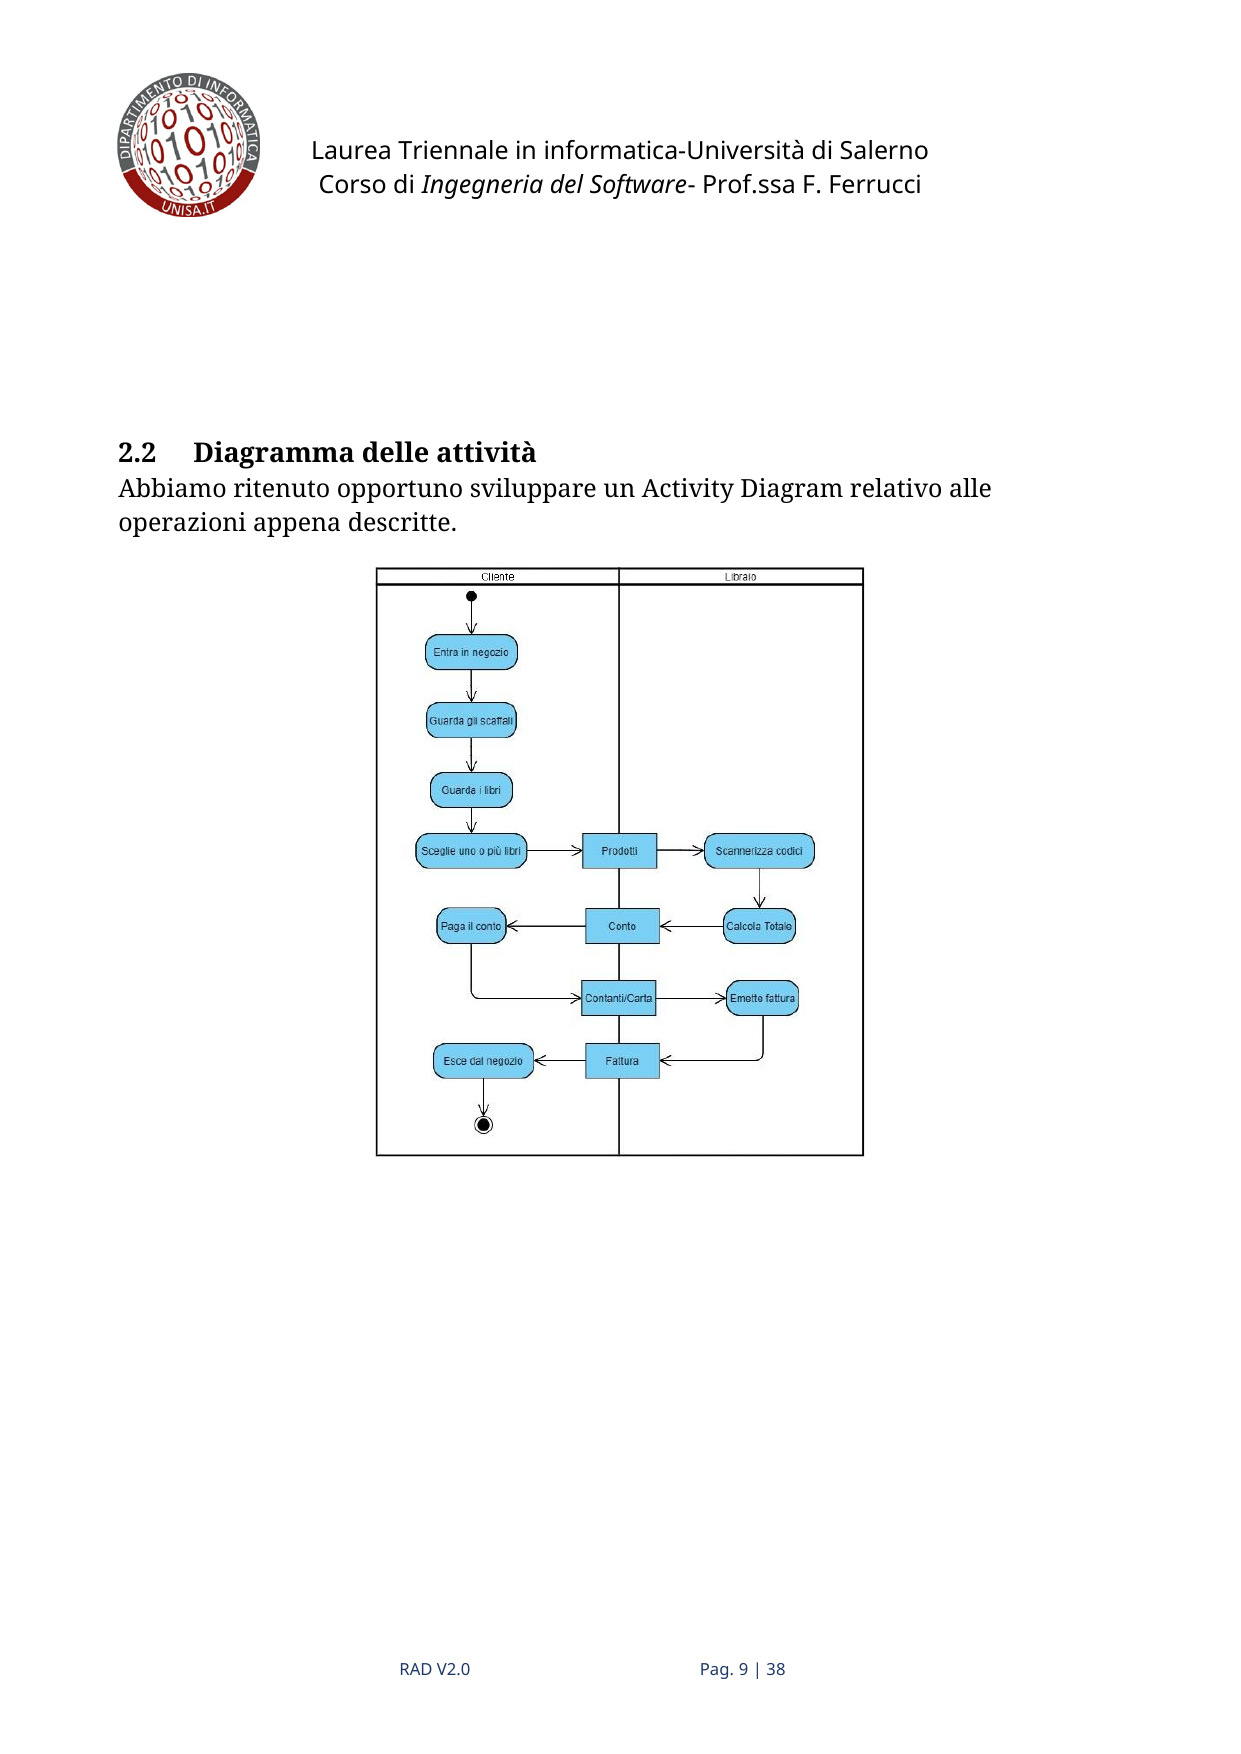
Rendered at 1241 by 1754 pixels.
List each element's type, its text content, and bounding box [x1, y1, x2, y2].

picture [375, 567, 865, 1157]
picture [117, 73, 260, 217]
subtitle 2.2 Diagramma delle attività [118, 433, 1122, 470]
text Abbiamo ritenuto opportuno sviluppare un Activity Diagram relativo alle operazioni appena descritte. [118, 470, 1122, 567]
